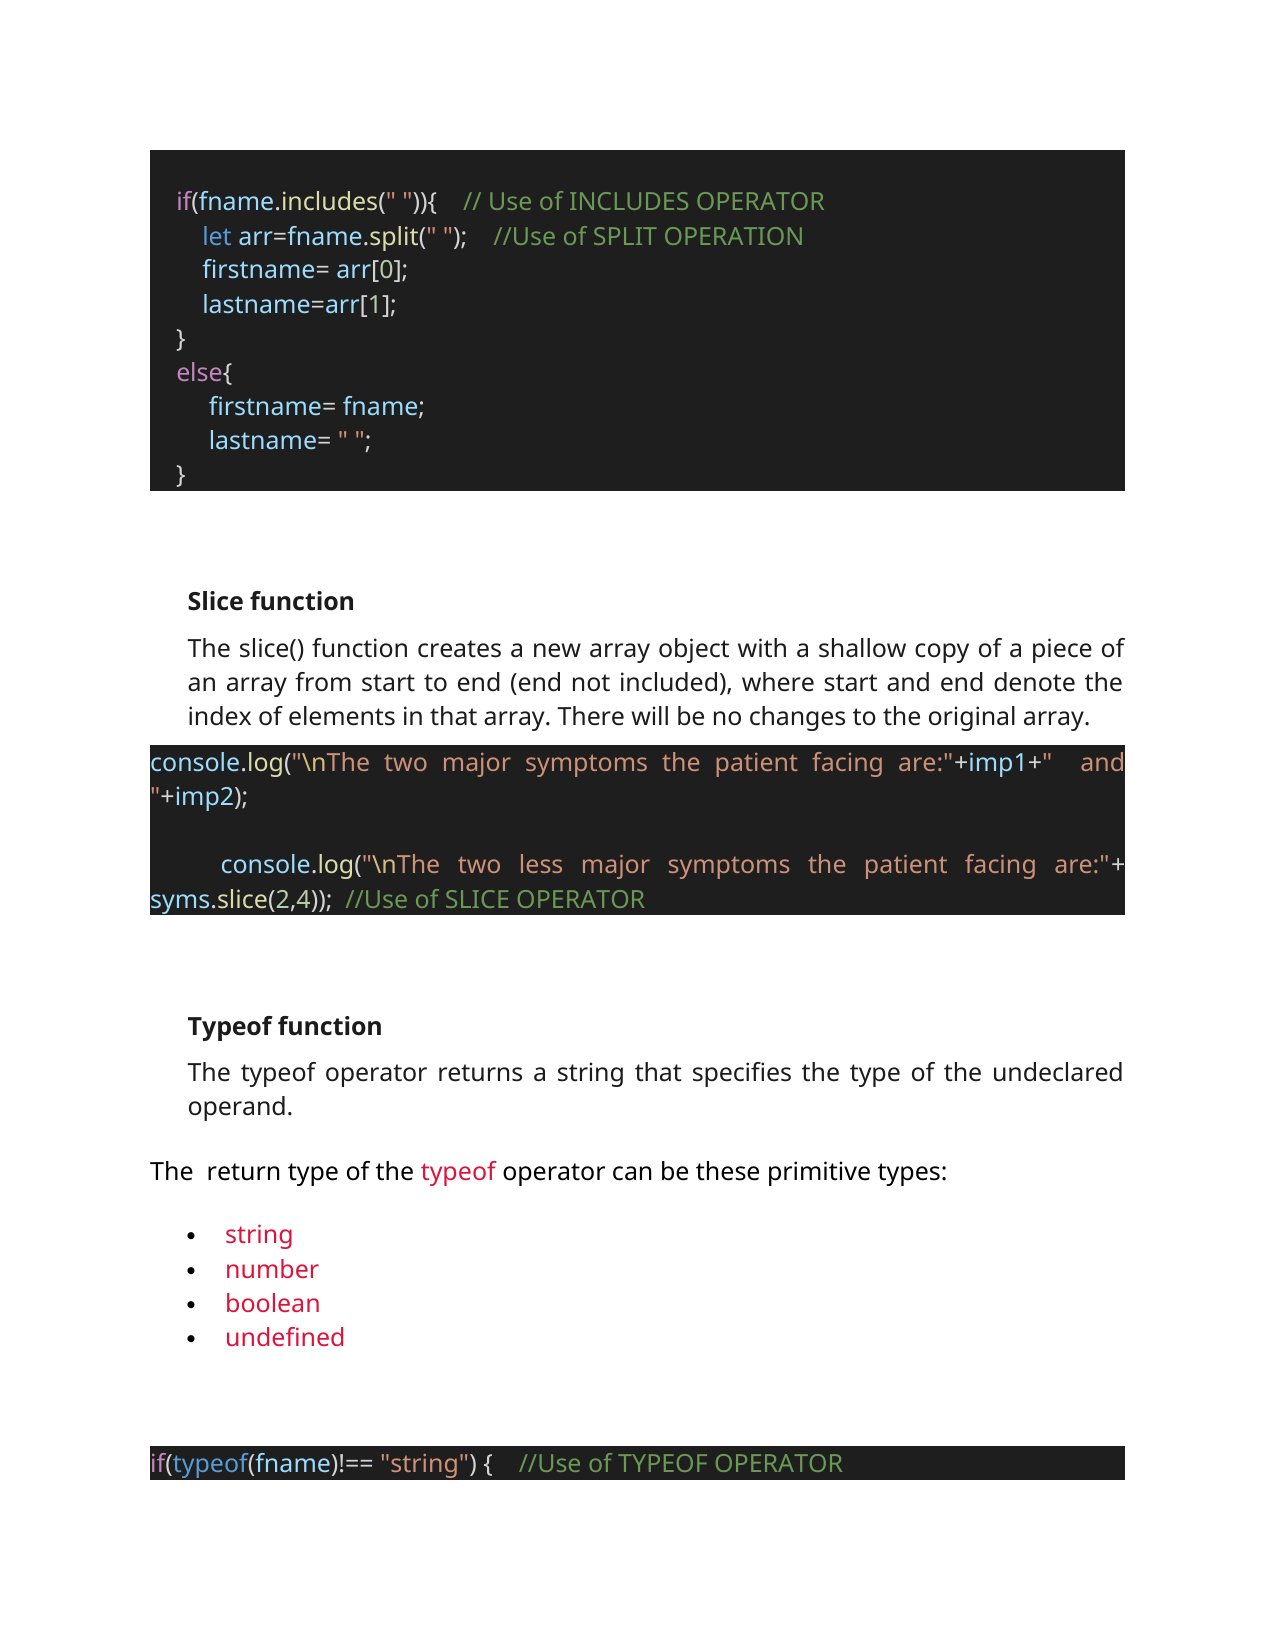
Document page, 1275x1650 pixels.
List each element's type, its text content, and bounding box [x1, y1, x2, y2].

text Slice function [187, 584, 1125, 618]
text The return type of the typeof operator can be these primitive types: [150, 1153, 1125, 1187]
text if(typeof(fname)!== "string") { //Use of TYPEOF OPERATOR [150, 1446, 1125, 1480]
text lastname=arr[1]; [150, 286, 1125, 320]
text firstname= arr[0]; [150, 252, 1125, 286]
text The typeof operator returns a string that specifies the type of the undeclared operand. [187, 1055, 1125, 1123]
text console.log("\nThe two major symptoms the patient facing are:"+imp1+" and "+imp2); [150, 745, 1125, 813]
text else{ [150, 354, 1125, 388]
list string [187, 1217, 1125, 1251]
text if(fname.includes(" ")){ // Use of INCLUDES OPERATOR [150, 184, 1125, 218]
list boolean [187, 1285, 1125, 1319]
text The slice() function creates a new array object with a shallow copy of a piece of an array from start to end (end not included), where start and end denote the index of elements in that array. There will be no changes to the original array. [187, 630, 1125, 732]
text let arr=fname.split(" "); //Use of SPLIT OPERATION [150, 218, 1125, 252]
text } [150, 457, 1125, 491]
text Typeof function [187, 1008, 1125, 1042]
list undefined [187, 1319, 1125, 1353]
text firstname= fname; [150, 388, 1125, 422]
text console.log("\nThe two less major symptoms the patient facing are:"+ syms.slice(2,4)); //Use of SLICE OPERATOR [150, 847, 1125, 915]
text } [150, 320, 1125, 354]
list number [187, 1251, 1125, 1285]
text lastname= " "; [150, 422, 1125, 457]
